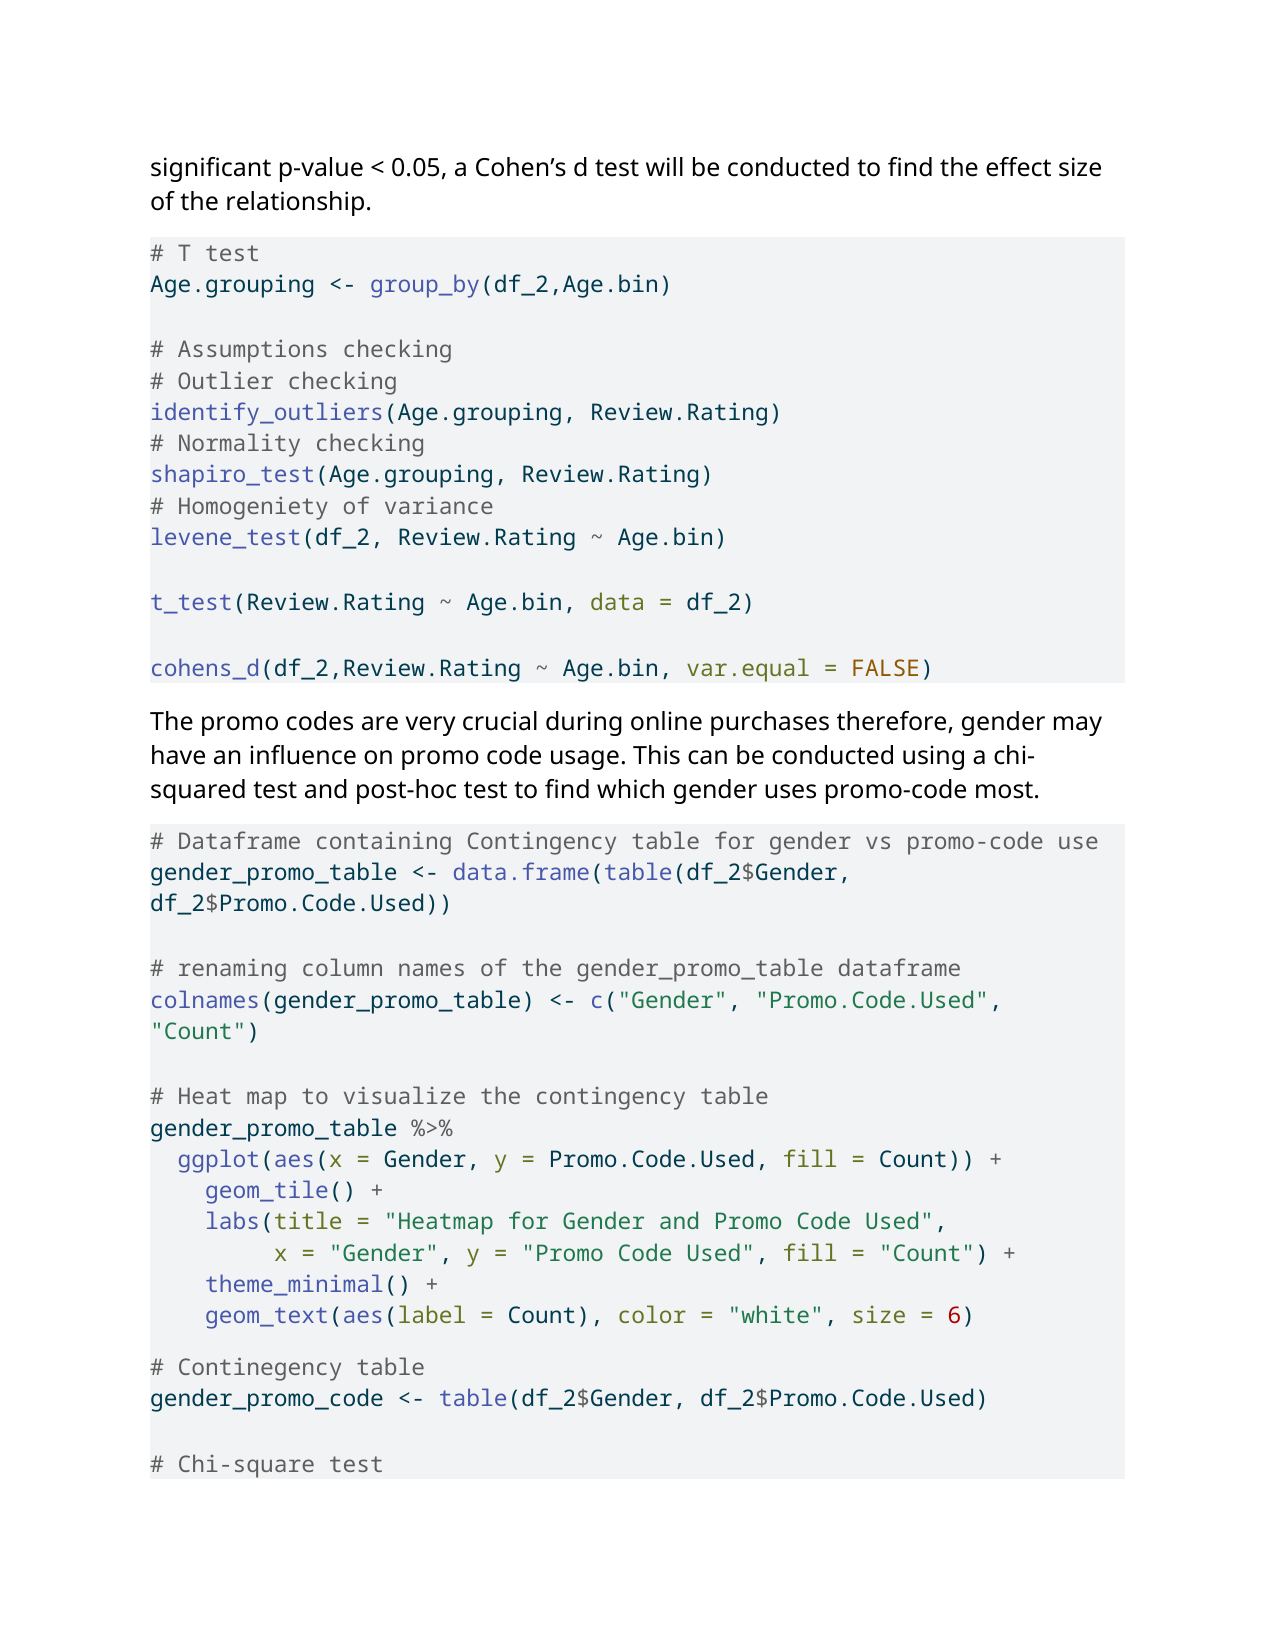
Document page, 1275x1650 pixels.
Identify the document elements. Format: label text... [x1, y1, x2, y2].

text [150, 1351, 1125, 1479]
text # T test Age.grouping <- group_by(df_2,Age.bin) # Assumptions checking # Outlier checking identify_outliers(Age.grouping, Review.Rating) # Normality checking shapiro_test(Age.grouping, Review.Rating) # Homogeniety of variance levene_test(df_2, Review.Rating ~ Age.bin) t_test(Review.Rating ~ Age.bin, data = df_2) cohens_d(df_2,Review.Rating ~ Age.bin, var.equal = FALSE) [150, 237, 1125, 683]
text The promo codes are very crucial during online purchases therefore, gender may have an influence on promo code usage. This can be conducted using a chi-squared test and post-hoc test to find which gender uses promo-code most. [150, 704, 1125, 806]
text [150, 150, 1125, 218]
text # Dataframe containing Contingency table for gender vs promo-code use gender_promo_table <- data.frame(table(df_2$Gender, df_2$Promo.Code.Used)) # renaming column names of the gender_promo_table dataframe colnames(gender_promo_table) <- c("Gender", "Promo.Code.Used", "Count") # Heat map to visualize the contingency table gender_promo_table %>% ggplot(aes(x = Gender, y = Promo.Code.Used, fill = Count)) + geom_tile() + labs(title = "Heatmap for Gender and Promo Code Used", x = "Gender", y = "Promo Code Used", fill = "Count") + theme_minimal() + geom_text(aes(label = Count), color = "white", size = 6) [150, 824, 1125, 1330]
